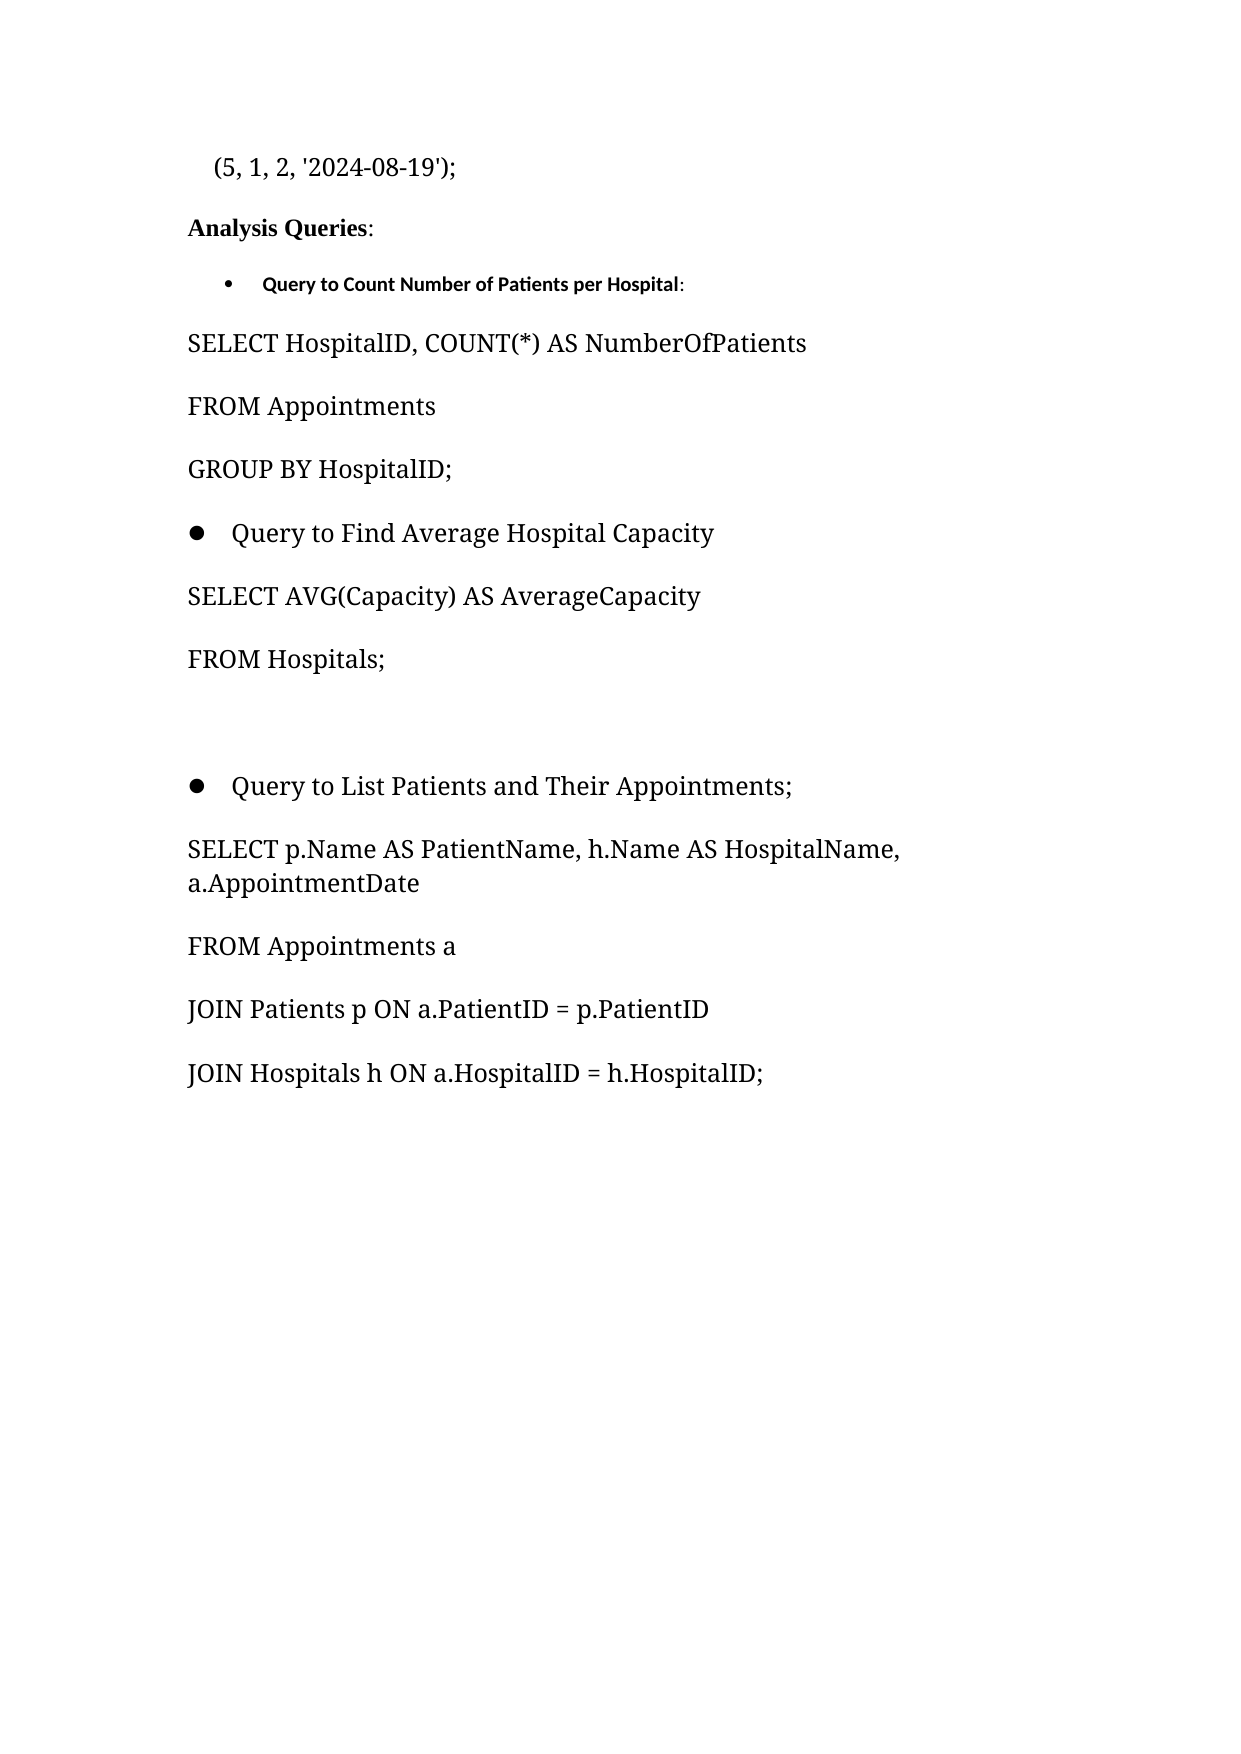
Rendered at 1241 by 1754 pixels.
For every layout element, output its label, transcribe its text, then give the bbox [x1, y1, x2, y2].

list FROM Appointments [187, 389, 1053, 423]
list GROUP BY HospitalID; [187, 452, 1053, 486]
list SELECT p.Name AS PatientName, h.Name AS HospitalName, a.AppointmentDate [187, 832, 1053, 900]
list JOIN Hospitals h ON a.HospitalID = h.HospitalID; [187, 1055, 1053, 1089]
text Analysis Queries: [187, 213, 1053, 242]
list Query to List Patients and Their Appointments; [187, 768, 1053, 802]
list (5, 1, 2, '2024-08-19'); [187, 150, 1053, 184]
list FROM Appointments a [187, 929, 1053, 963]
list Query to Find Average Hospital Capacity [187, 515, 1053, 549]
list SELECT AVG(Capacity) AS AverageCapacity [187, 579, 1053, 613]
list SELECT HospitalID, COUNT(*) AS NumberOfPatients [187, 326, 1053, 360]
list FROM Hospitals; [187, 642, 1053, 676]
list Query to Count Number of Patients per Hospital: [225, 271, 1053, 297]
list JOIN Patients p ON a.PatientID = p.PatientID [187, 992, 1053, 1026]
